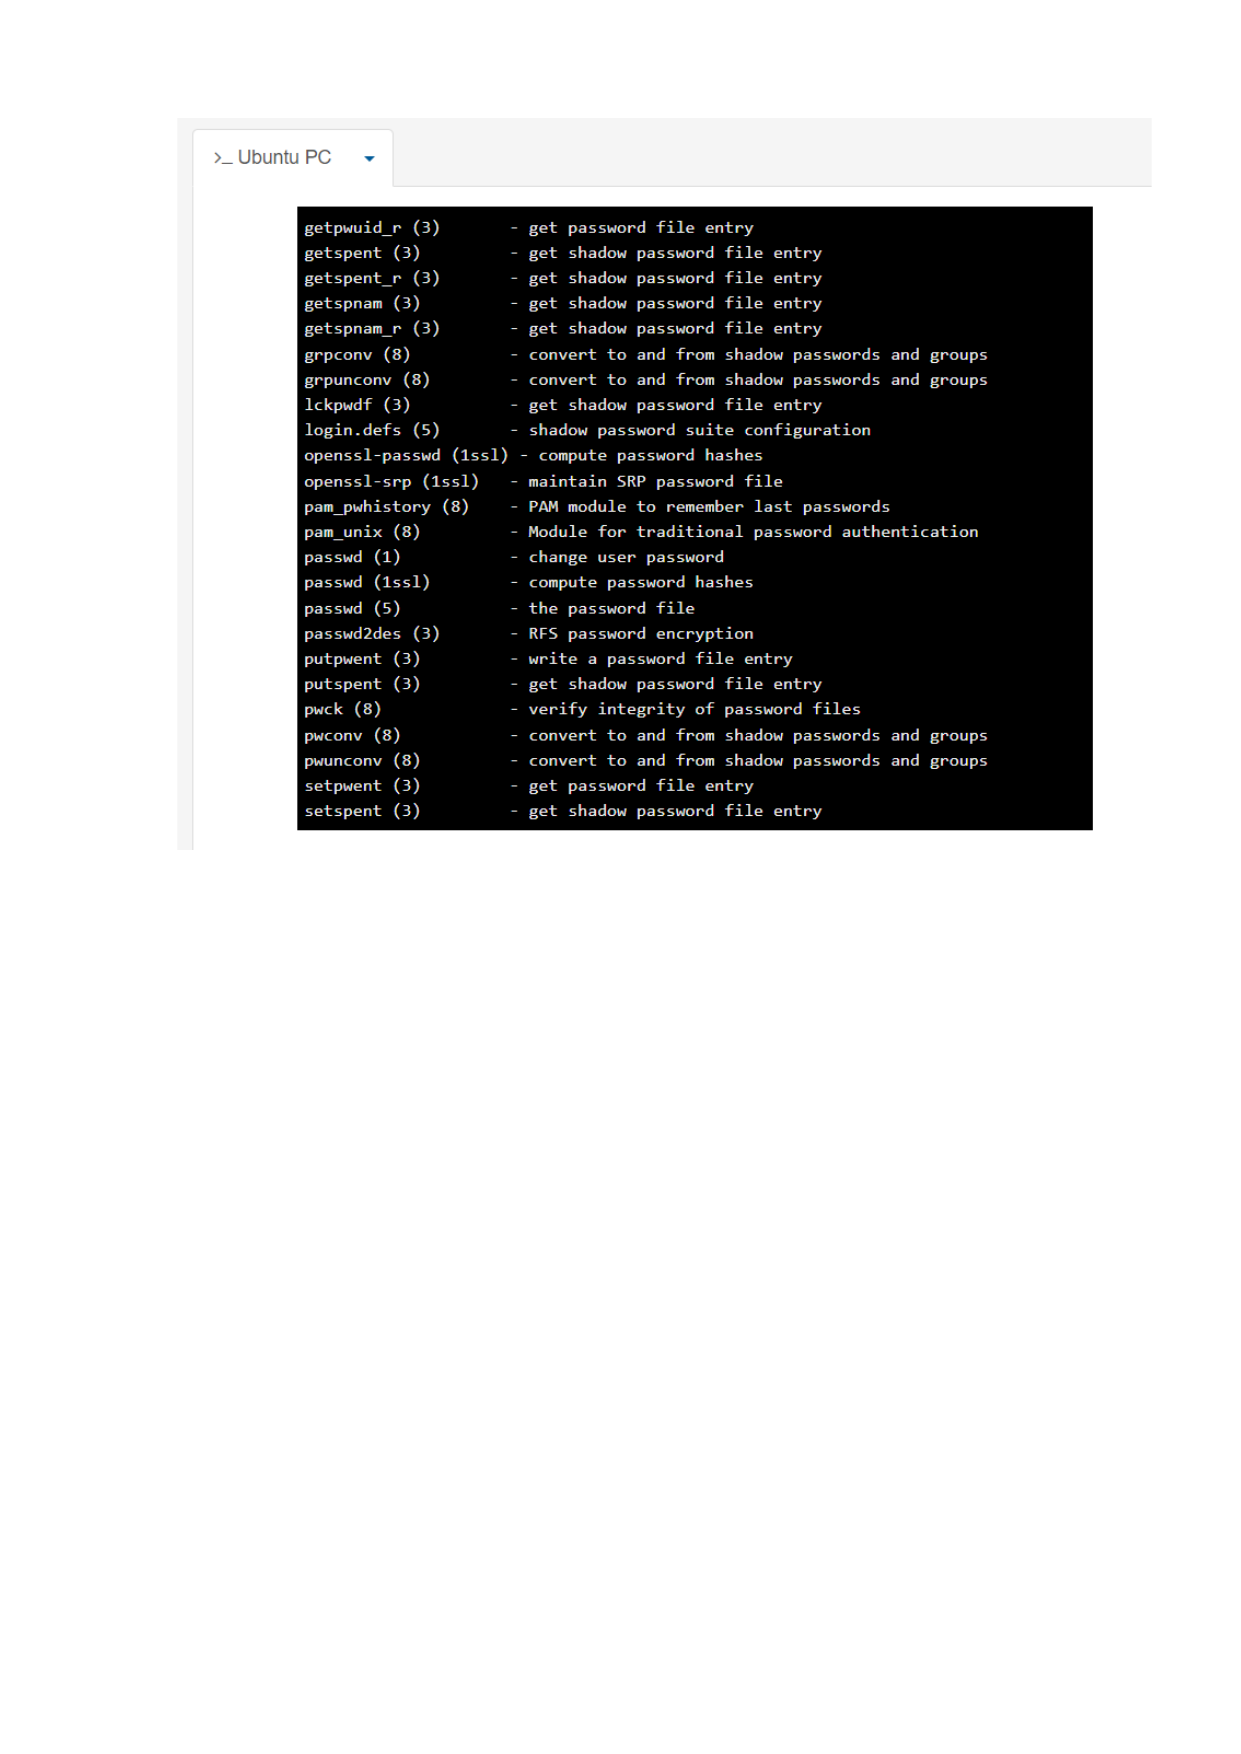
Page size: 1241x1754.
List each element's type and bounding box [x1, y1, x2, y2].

picture [177, 118, 1152, 850]
